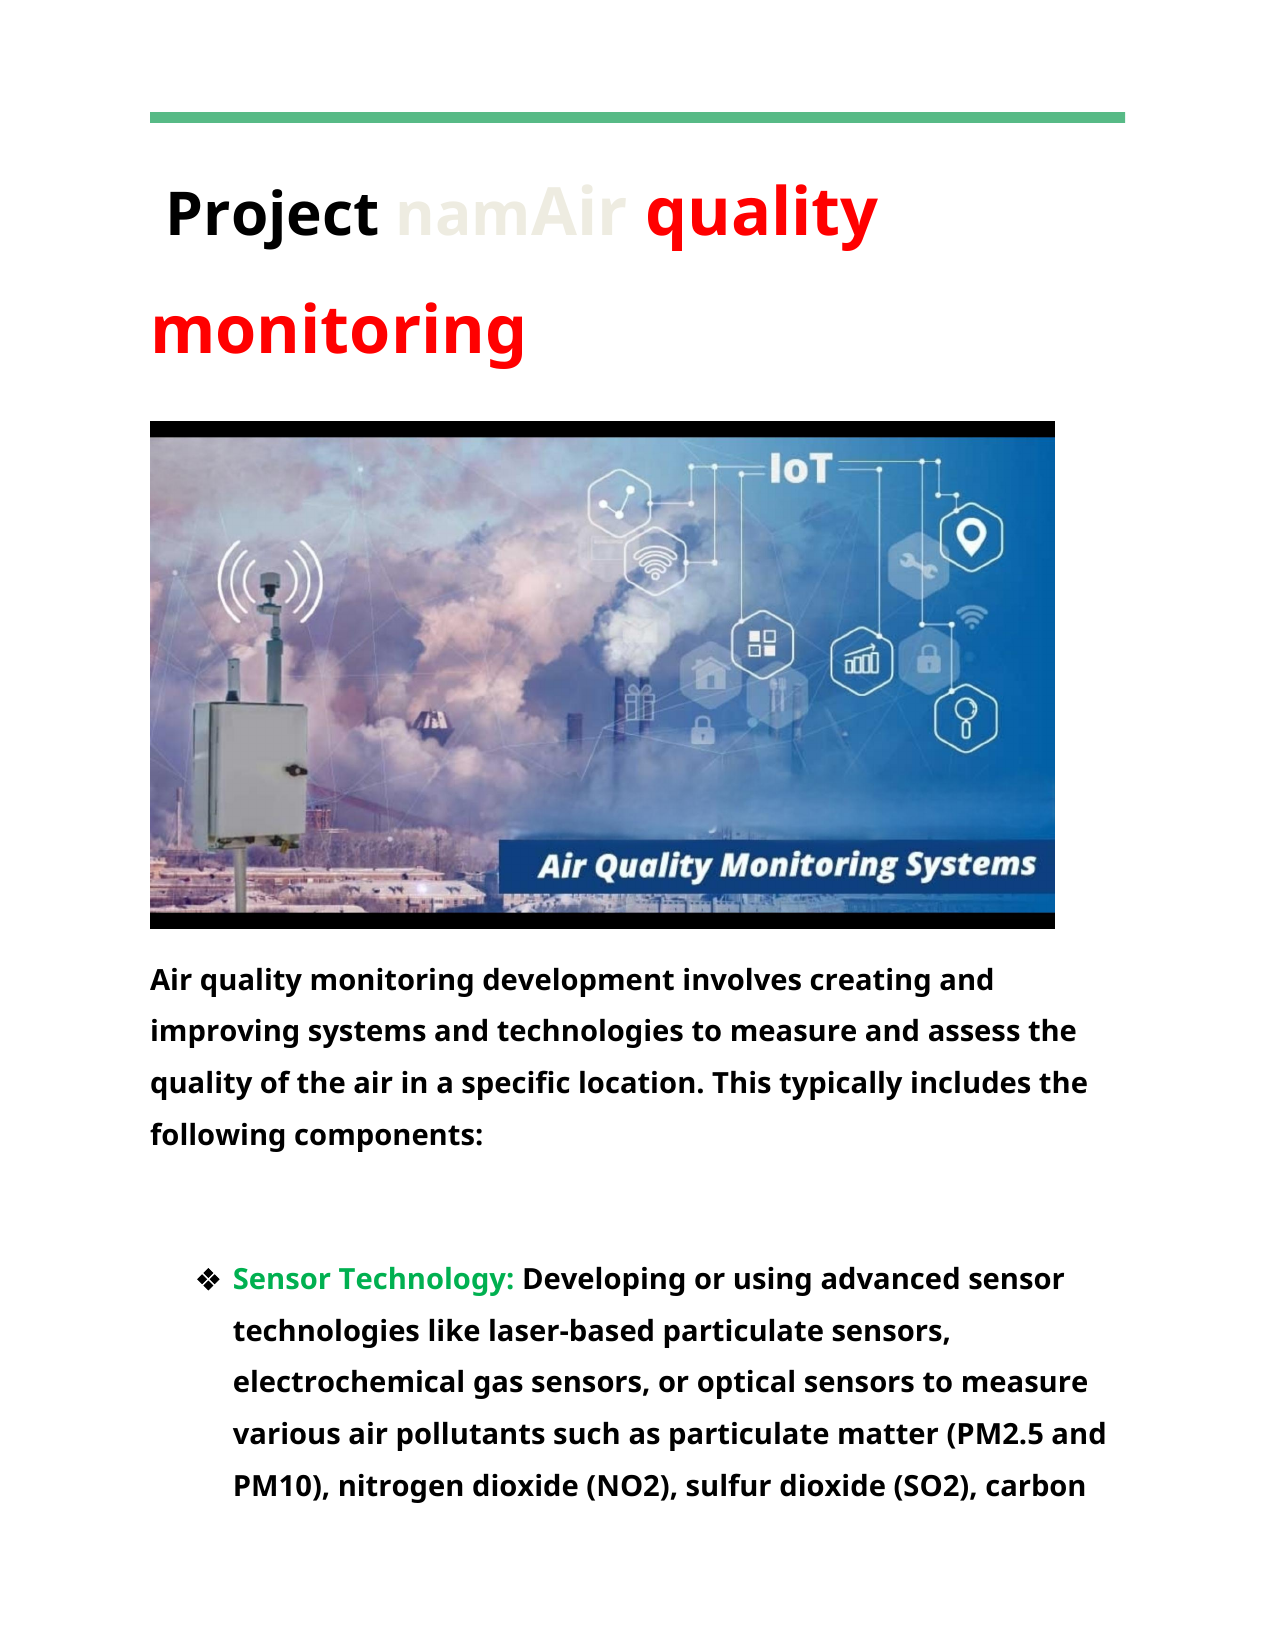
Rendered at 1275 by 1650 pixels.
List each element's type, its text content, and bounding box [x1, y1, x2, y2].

text Air quality monitoring development involves creating and improving systems and technologies to measure and assess the quality of the air in a specific location. This typically includes the following components: [150, 959, 1125, 1153]
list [195, 1259, 1125, 1504]
text Project namAir quality monitoring [150, 164, 1125, 373]
picture [150, 421, 1055, 929]
picture [150, 112, 1125, 123]
